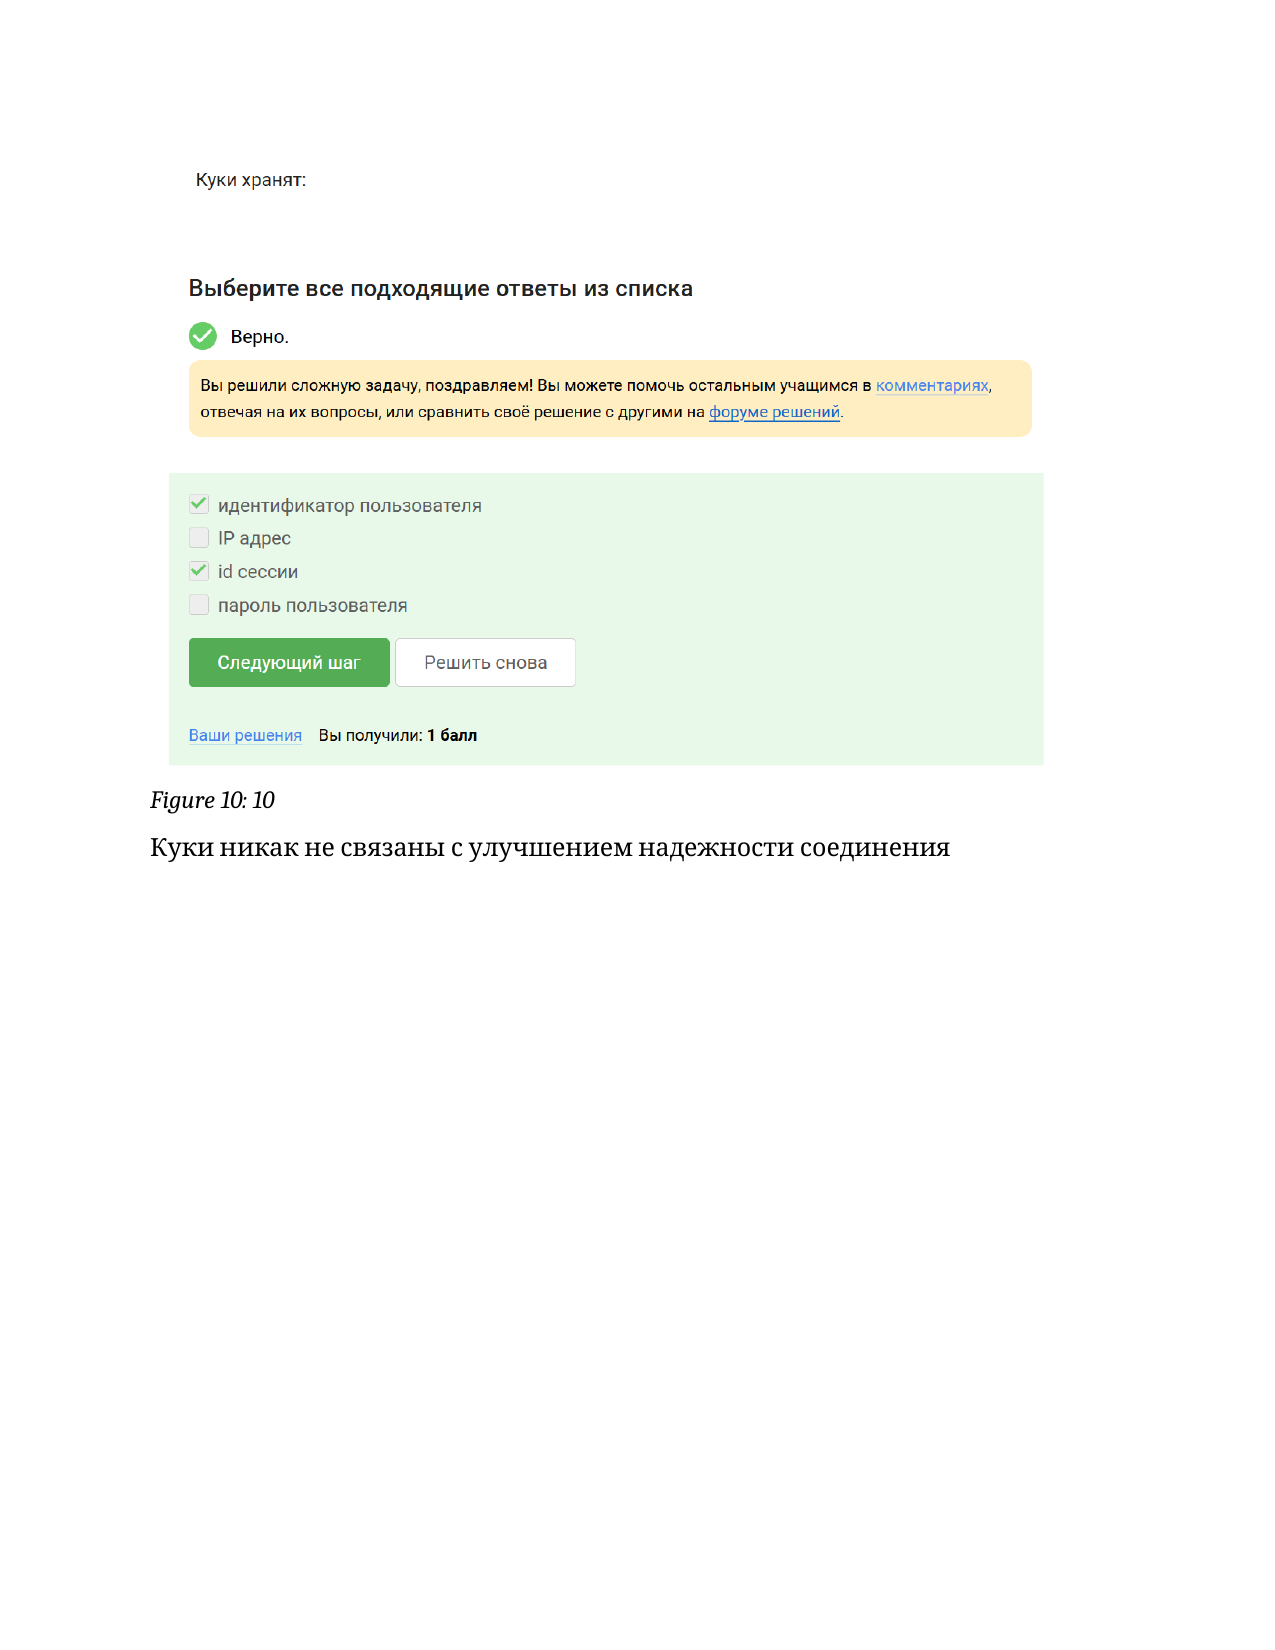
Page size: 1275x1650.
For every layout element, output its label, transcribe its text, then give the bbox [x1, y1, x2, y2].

text Figure 10: 10 [150, 786, 1125, 815]
text Куки никак не связаны с улучшением надежности соединения [150, 834, 1125, 863]
picture [168, 150, 1044, 766]
